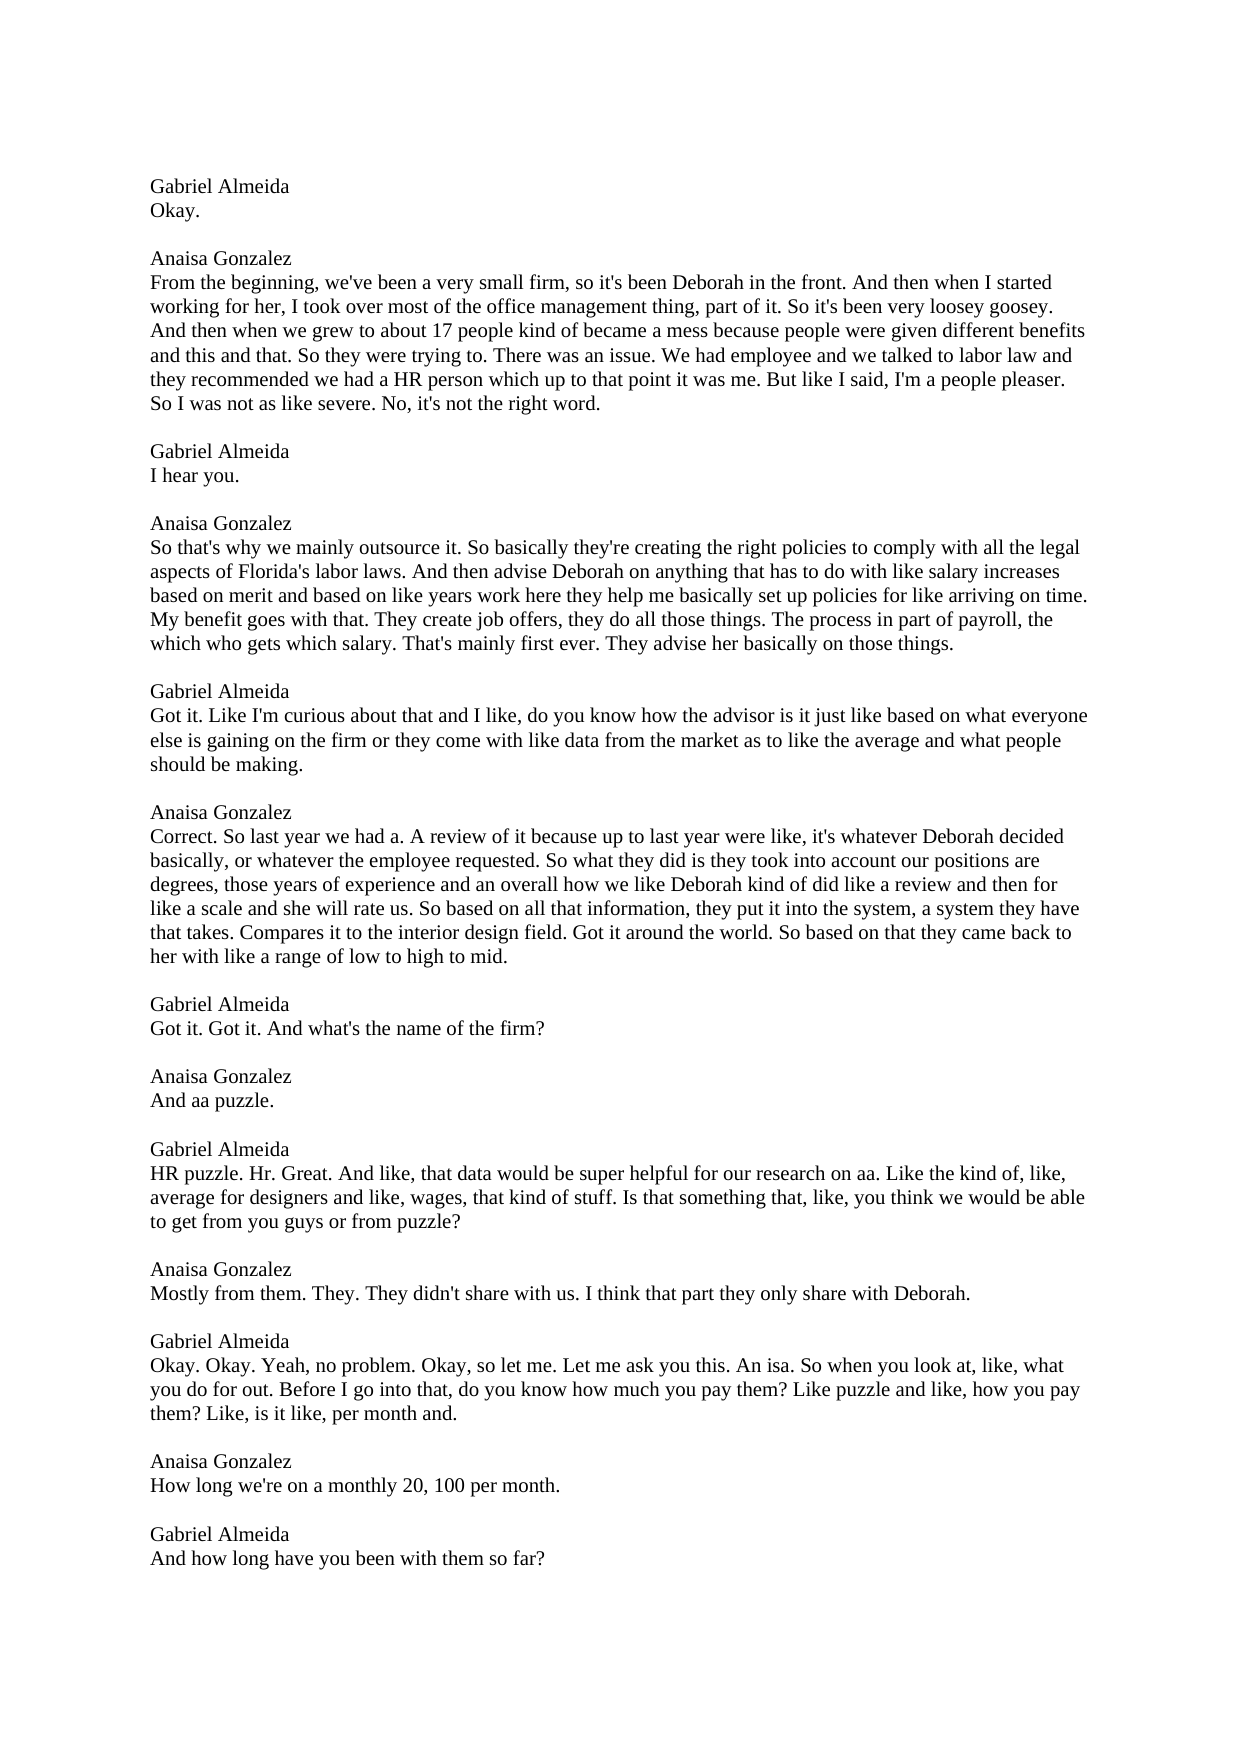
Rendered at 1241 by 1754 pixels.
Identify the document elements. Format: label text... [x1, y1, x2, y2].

text Gabriel Almeida Got it. Like I'm curious about that and I like, do you know how the advisor is it just like based on what everyone else is gaining on the firm or they come with like data from the market as to like the average and what people should be making. [150, 655, 1090, 776]
text Gabriel Almeida I hear you. [150, 415, 1090, 487]
text Anaisa Gonzalez How long we're on a monthly 20, 100 per month. [150, 1425, 1090, 1497]
text Gabriel Almeida Okay. Okay. Yeah, no problem. Okay, so let me. Let me ask you this. An isa. So when you look at, like, what you do for out. Before I go into that, do you know how much you pay them? Like puzzle and like, how you pay them? Like, is it like, per month and. [150, 1305, 1090, 1425]
text Anaisa Gonzalez Correct. So last year we had a. A review of it because up to last year were like, it's whatever Deborah decided basically, or whatever the employee requested. So what they did is they took into account our positions are degrees, those years of experience and an overall how we like Deborah kind of did like a review and then for like a scale and she will rate us. So based on all that information, they put it into the system, a system they have that takes. Compares it to the interior design field. Got it around the world. So based on that they came back to her with like a range of low to high to mid. [150, 776, 1090, 968]
text Anaisa Gonzalez From the beginning, we've been a very small firm, so it's been Deborah in the front. And then when I started working for her, I took over most of the office management thing, part of it. So it's been very loosey goosey. And then when we grew to about 17 people kind of became a mess because people were given different benefits and this and that. So they were trying to. There was an issue. We had employee and we talked to labor law and they recommended we had a HR person which up to that point it was me. But like I said, I'm a people pleaser. So I was not as like severe. No, it's not the right word. [150, 222, 1090, 415]
text Anaisa Gonzalez And aa puzzle. [150, 1040, 1090, 1112]
text Anaisa Gonzalez So that's why we mainly outsource it. So basically they're creating the right policies to comply with all the legal aspects of Florida's labor laws. And then advise Deborah on anything that has to do with like salary increases based on merit and based on like years work here they help me basically set up policies for like arriving on time. My benefit goes with that. They create job offers, they do all those things. The process in part of payroll, the which who gets which salary. That's mainly first ever. They advise her basically on those things. [150, 487, 1090, 655]
text Gabriel Almeida And how long have you been with them so far? [150, 1497, 1090, 1570]
text Gabriel Almeida Okay. [150, 150, 1090, 222]
text Gabriel Almeida Got it. Got it. And what's the name of the firm? [150, 968, 1090, 1040]
text Gabriel Almeida HR puzzle. Hr. Great. And like, that data would be super helpful for our research on aa. Like the kind of, like, average for designers and like, wages, that kind of stuff. Is that something that, like, you think we would be able to get from you guys or from puzzle? [150, 1112, 1090, 1233]
text Anaisa Gonzalez Mostly from them. They. They didn't share with us. I think that part they only share with Deborah. [150, 1233, 1090, 1305]
